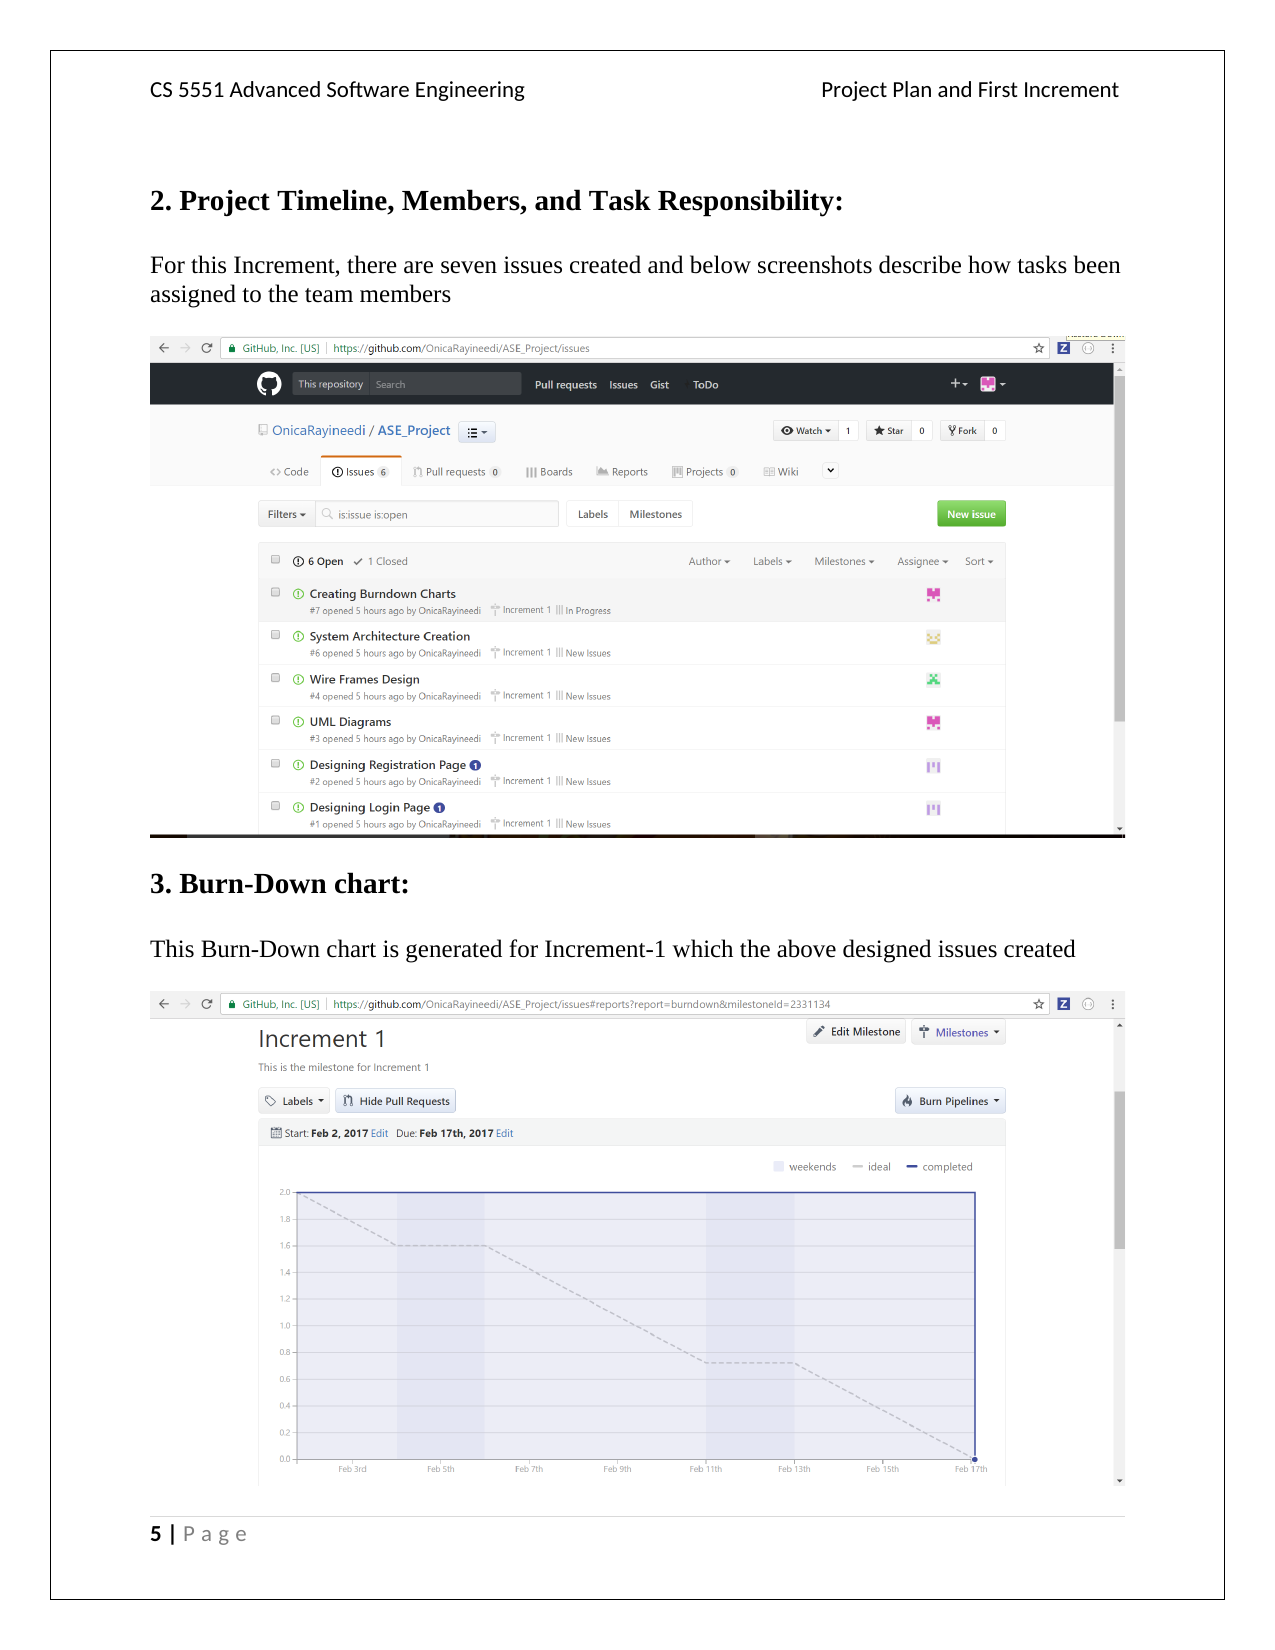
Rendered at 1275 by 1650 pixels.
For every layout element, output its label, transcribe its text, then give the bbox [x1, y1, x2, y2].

text 2. Project Timeline, Members, and Task Responsibility: [150, 183, 1125, 217]
picture [150, 336, 1125, 838]
text This Burn-Down chart is generated for Increment-1 which the above designed issues created [150, 934, 1125, 962]
picture [150, 991, 1125, 1486]
text For this Increment, there are seven issues created and below screenshots describe how tasks been assigned to the team members [150, 251, 1125, 308]
text 3. Burn-Down chart: [150, 867, 1125, 900]
